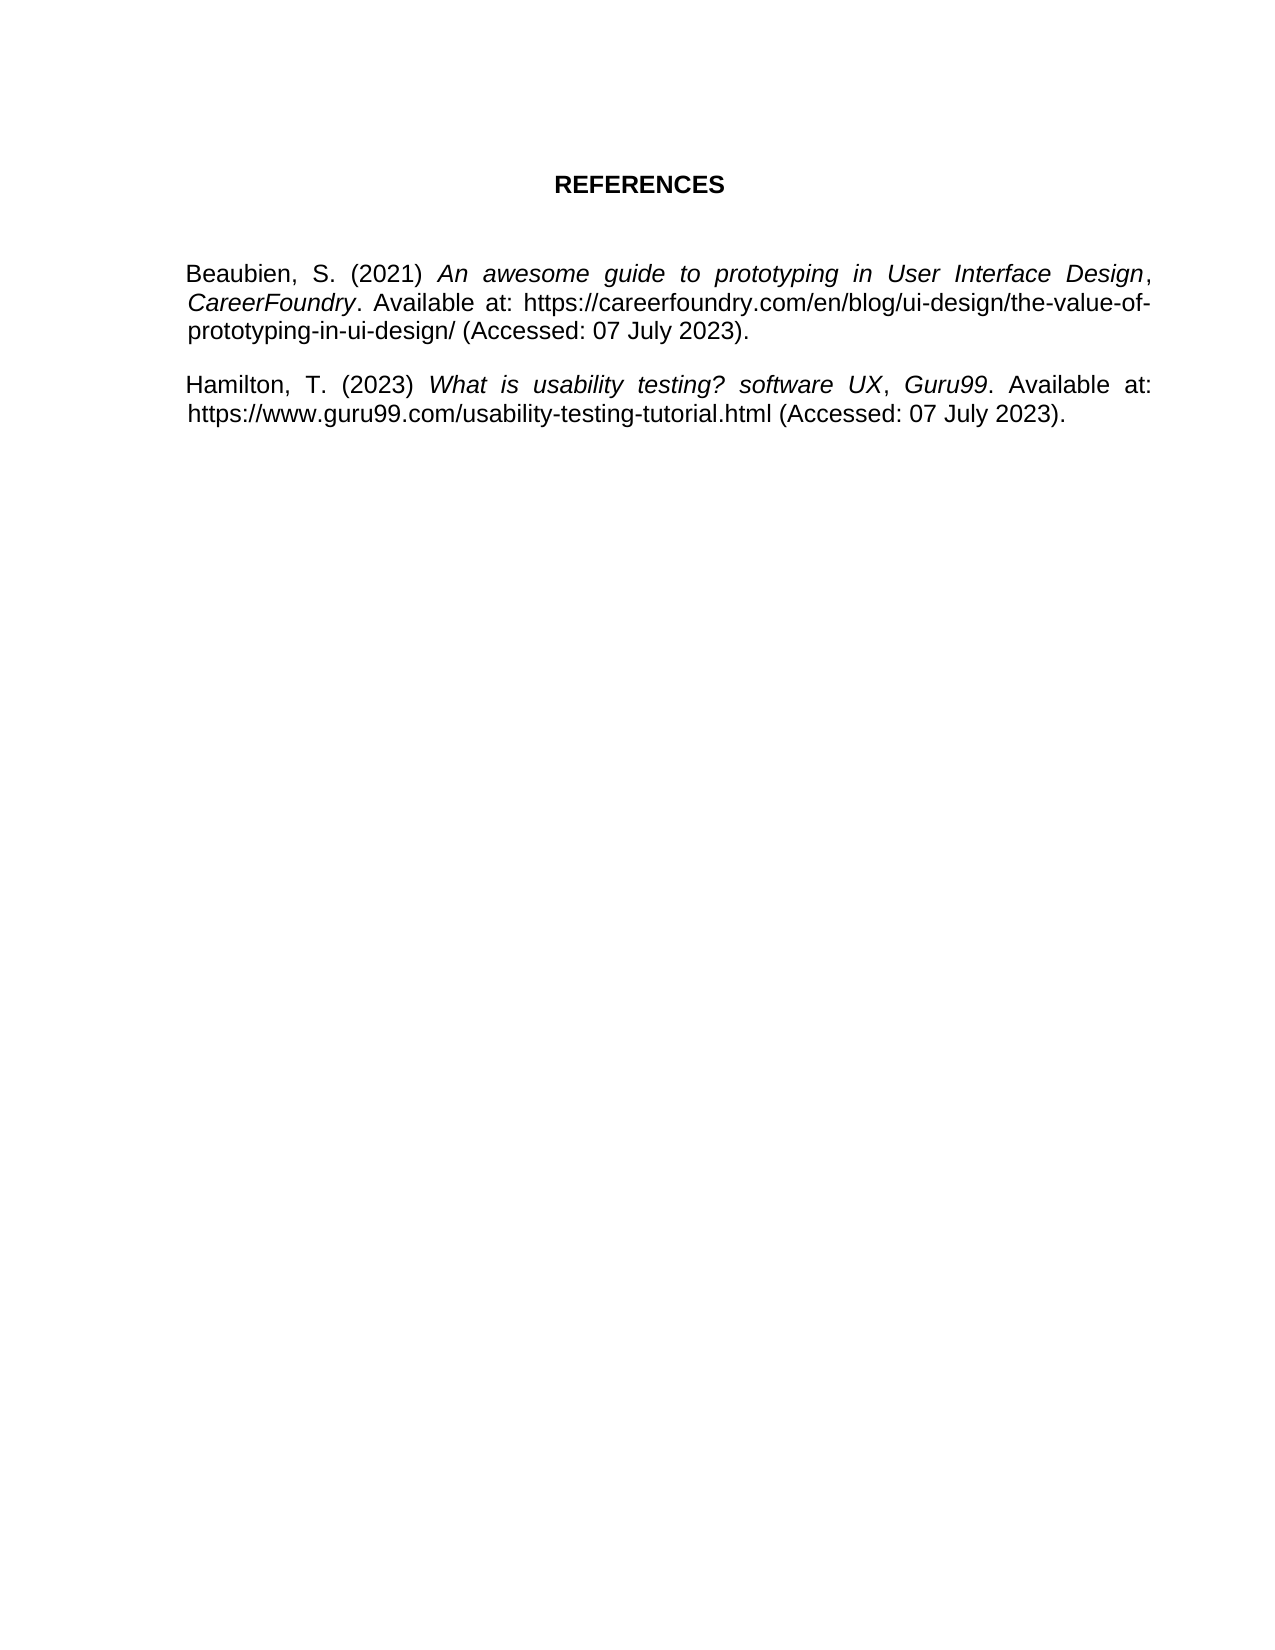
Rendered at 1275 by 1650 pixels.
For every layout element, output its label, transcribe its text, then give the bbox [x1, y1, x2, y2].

text Beaubien, S. (2021) An awesome guide to prototyping in User Interface Design, CareerFoundry. Available at: https://careerfoundry.com/en/blog/ui-design/the-value-of-prototyping-in-ui-design/ (Accessed: 07 July 2023). [185, 259, 1152, 345]
text Hamilton, T. (2023) What is usability testing? software UX, Guru99. Available at: https://www.guru99.com/usability-testing-tutorial.html (Accessed: 07 July 2023). [185, 370, 1152, 427]
subtitle REFERENCES [127, 171, 1152, 199]
